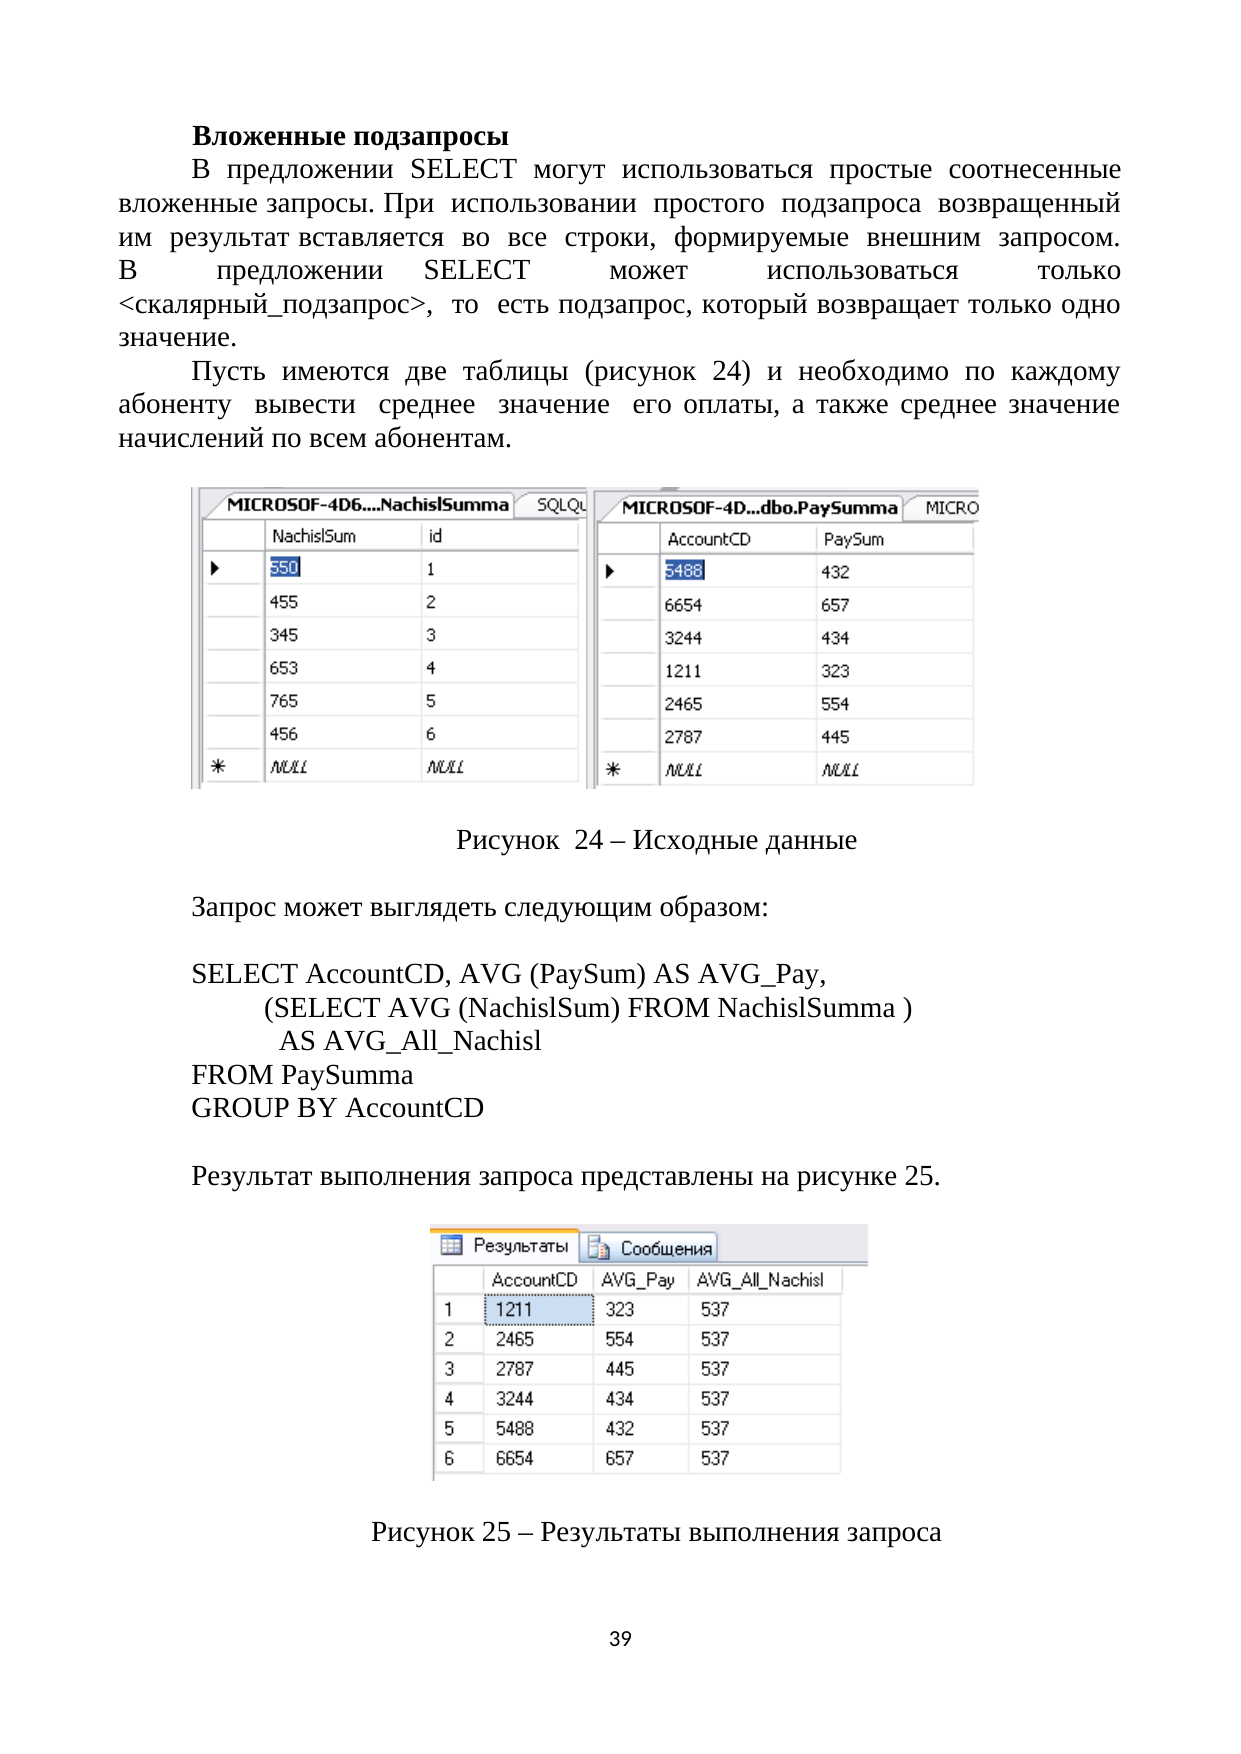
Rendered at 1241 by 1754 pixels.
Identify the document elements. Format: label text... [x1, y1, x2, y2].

text В предложении SELECT могут использоваться простые соотнесенные вложенные запросы. При использовании простого подзапроса возвращенный им результат вставляется во все строки, формируемые внешним запросом. В предложении SELECT может использоваться только <скалярный_подзапрос>, то есть подзапрос, который возвращает только одно значение. [118, 152, 1122, 353]
text GROUP BY AccountCD [118, 1091, 1122, 1124]
text (SELECT AVG (NachislSum) FROM NachislSumma ) [118, 990, 1122, 1023]
text FROM PaySumma [118, 1057, 1122, 1091]
text SELECT AccountCD, AVG (PaySum) AS AVG_Pay, [118, 956, 1122, 990]
text Рисунок 25 – Результаты выполнения запроса [118, 1514, 1122, 1548]
text Рисунок 24 – Исходные данные [118, 822, 1122, 856]
picture [430, 1224, 884, 1481]
text AS AVG_All_Nachisl [118, 1023, 1122, 1057]
text Результат выполнения запроса представлены на рисунке 25. [118, 1158, 1122, 1191]
text Запрос может выглядеть следующим образом: [118, 889, 1122, 923]
picture [191, 487, 979, 789]
text Пусть имеются две таблицы (рисунок 24) и необходимо по каждому абоненту вывести среднее значение его оплаты, а также среднее значение начислений по всем абонентам. [118, 353, 1122, 453]
subtitle Вложенные подзапросы [118, 118, 1122, 152]
